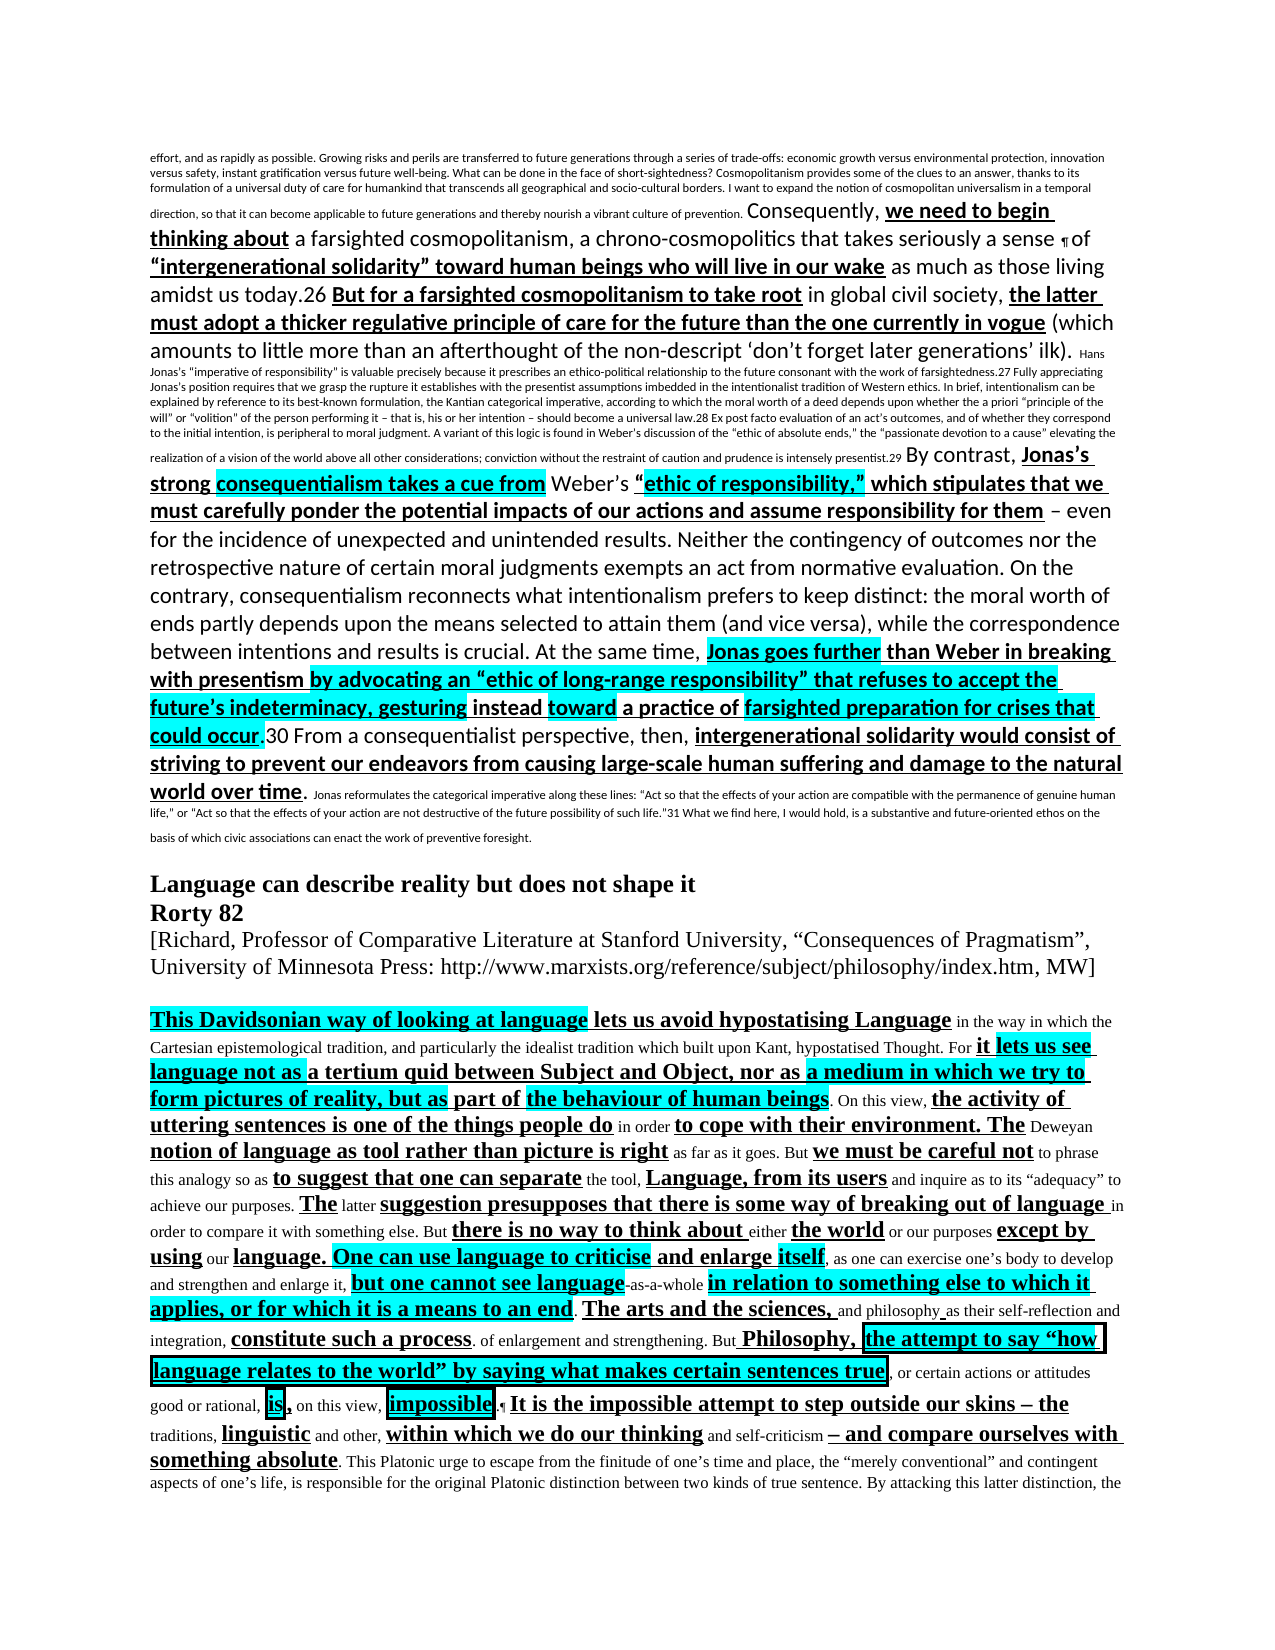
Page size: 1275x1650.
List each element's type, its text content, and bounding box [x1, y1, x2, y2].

subtitle Language can describe reality but does not shape it [150, 869, 1125, 898]
text Rorty 82 [150, 898, 1125, 927]
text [150, 1006, 1125, 1492]
text [Richard, Professor of Comparative Literature at Stanford University, “Consequences of Pragmatism”, University of Minnesota Press: http://www.marxists.org/reference/subject/philosophy/index.htm, MW] [150, 927, 1125, 979]
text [150, 150, 1125, 848]
